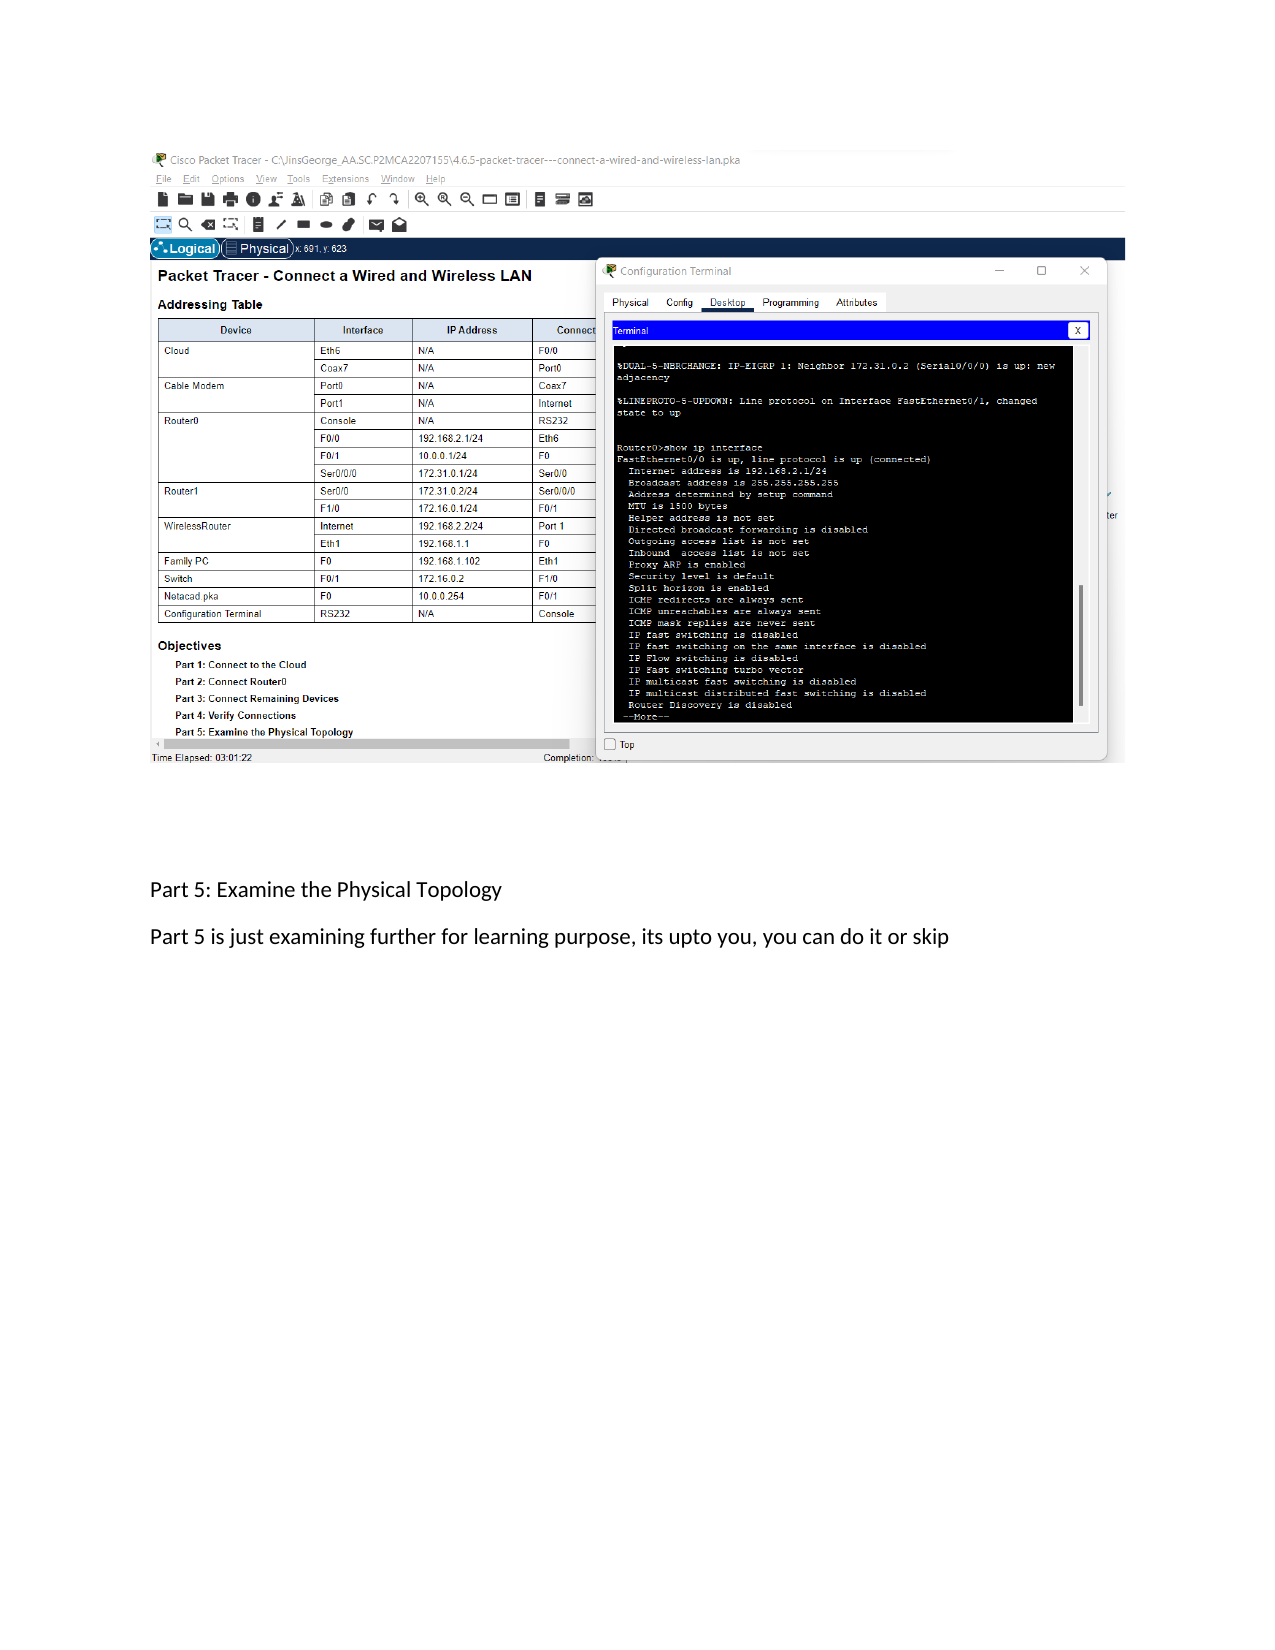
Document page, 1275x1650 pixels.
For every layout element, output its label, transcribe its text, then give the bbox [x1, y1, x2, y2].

text Part 5: Examine the Physical Topology [150, 875, 1125, 903]
picture [150, 150, 1125, 763]
text Part 5 is just examining further for learning purpose, its upto you, you can do it or skip [150, 922, 1125, 950]
